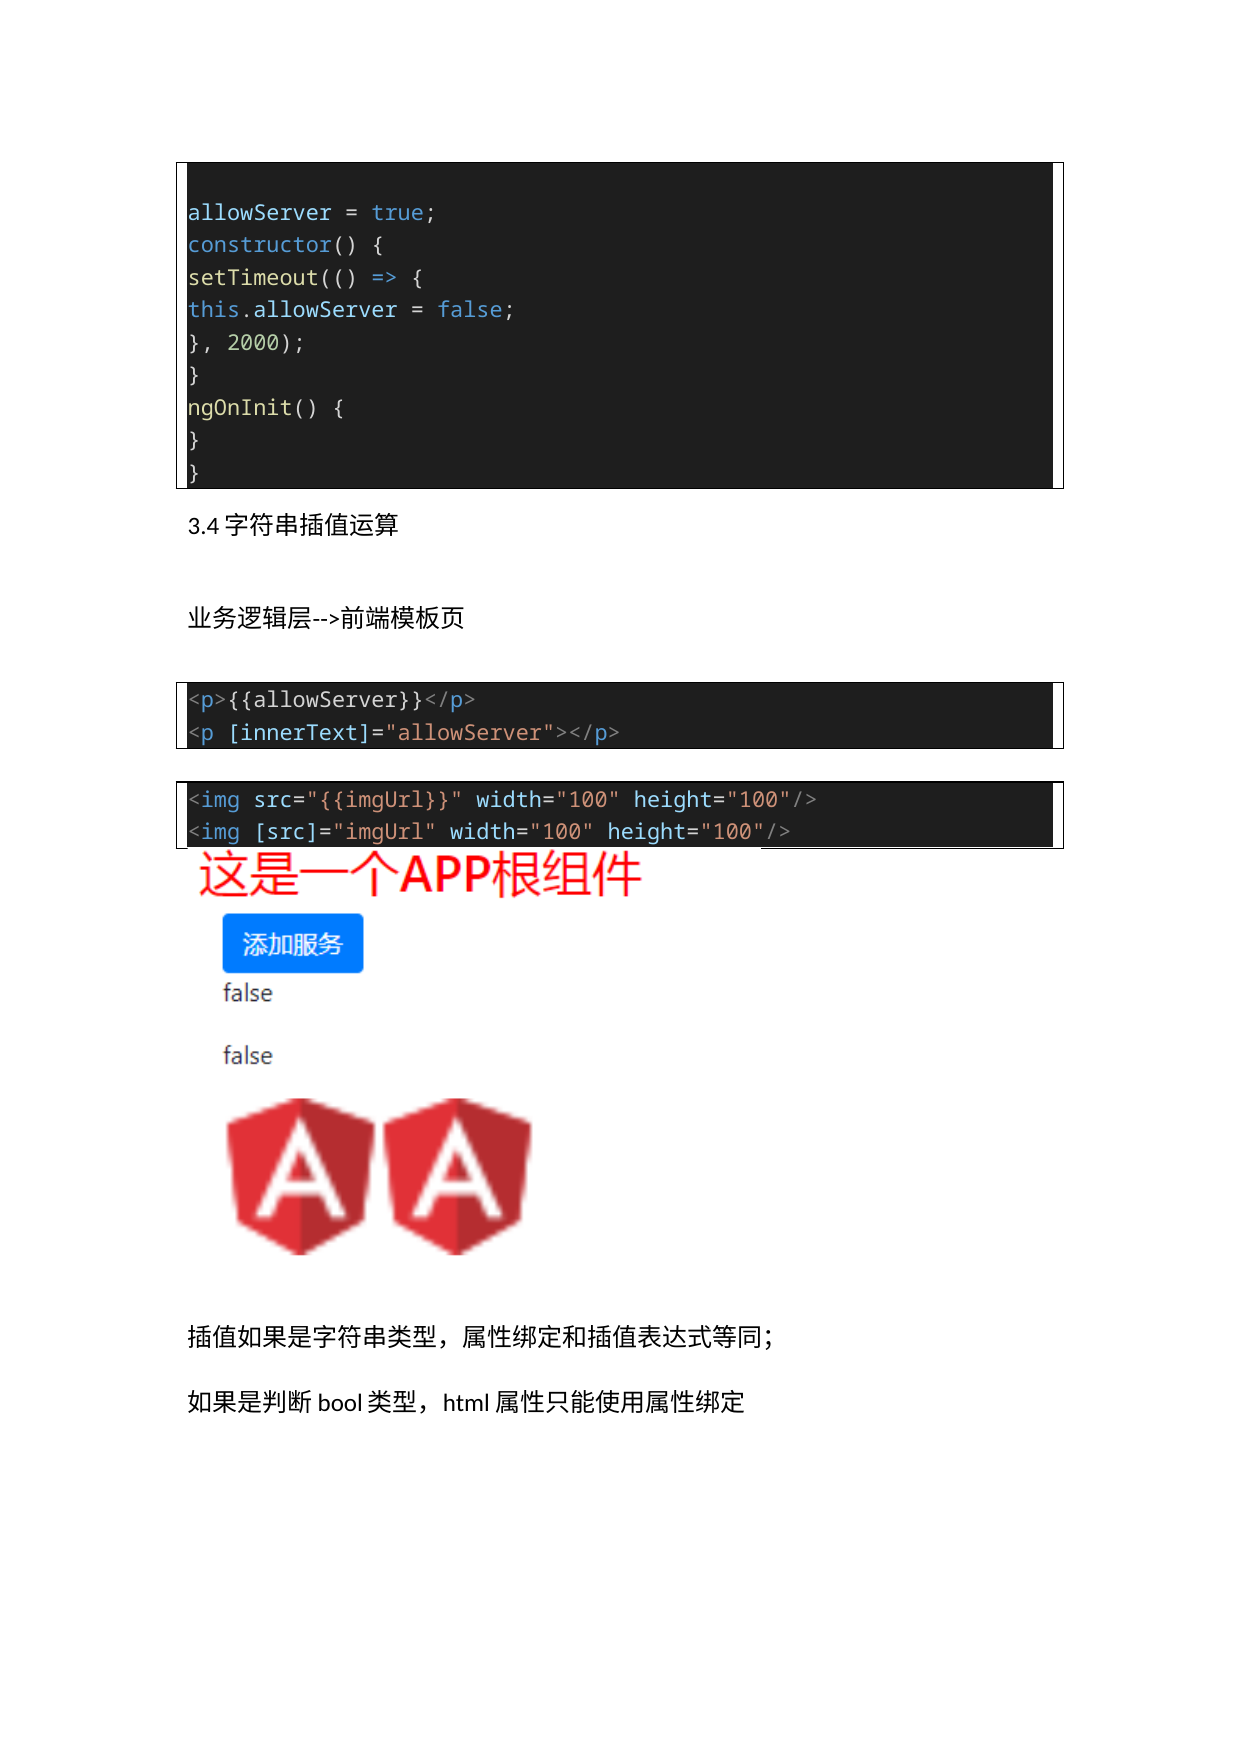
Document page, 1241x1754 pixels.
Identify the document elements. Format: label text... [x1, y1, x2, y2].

text 业务逻辑层-->前端模板页 [187, 584, 1053, 649]
subtitle 3.4字符串插值运算 [187, 491, 1053, 556]
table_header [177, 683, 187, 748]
picture [187, 848, 761, 1257]
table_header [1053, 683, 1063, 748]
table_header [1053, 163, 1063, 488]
text 插值如果是字符串类型，属性绑定和插值表达式等同； [187, 1303, 1053, 1368]
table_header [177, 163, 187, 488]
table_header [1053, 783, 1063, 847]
text 如果是判断bool类型，html属性只能使用属性绑定 [187, 1368, 1053, 1433]
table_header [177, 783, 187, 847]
